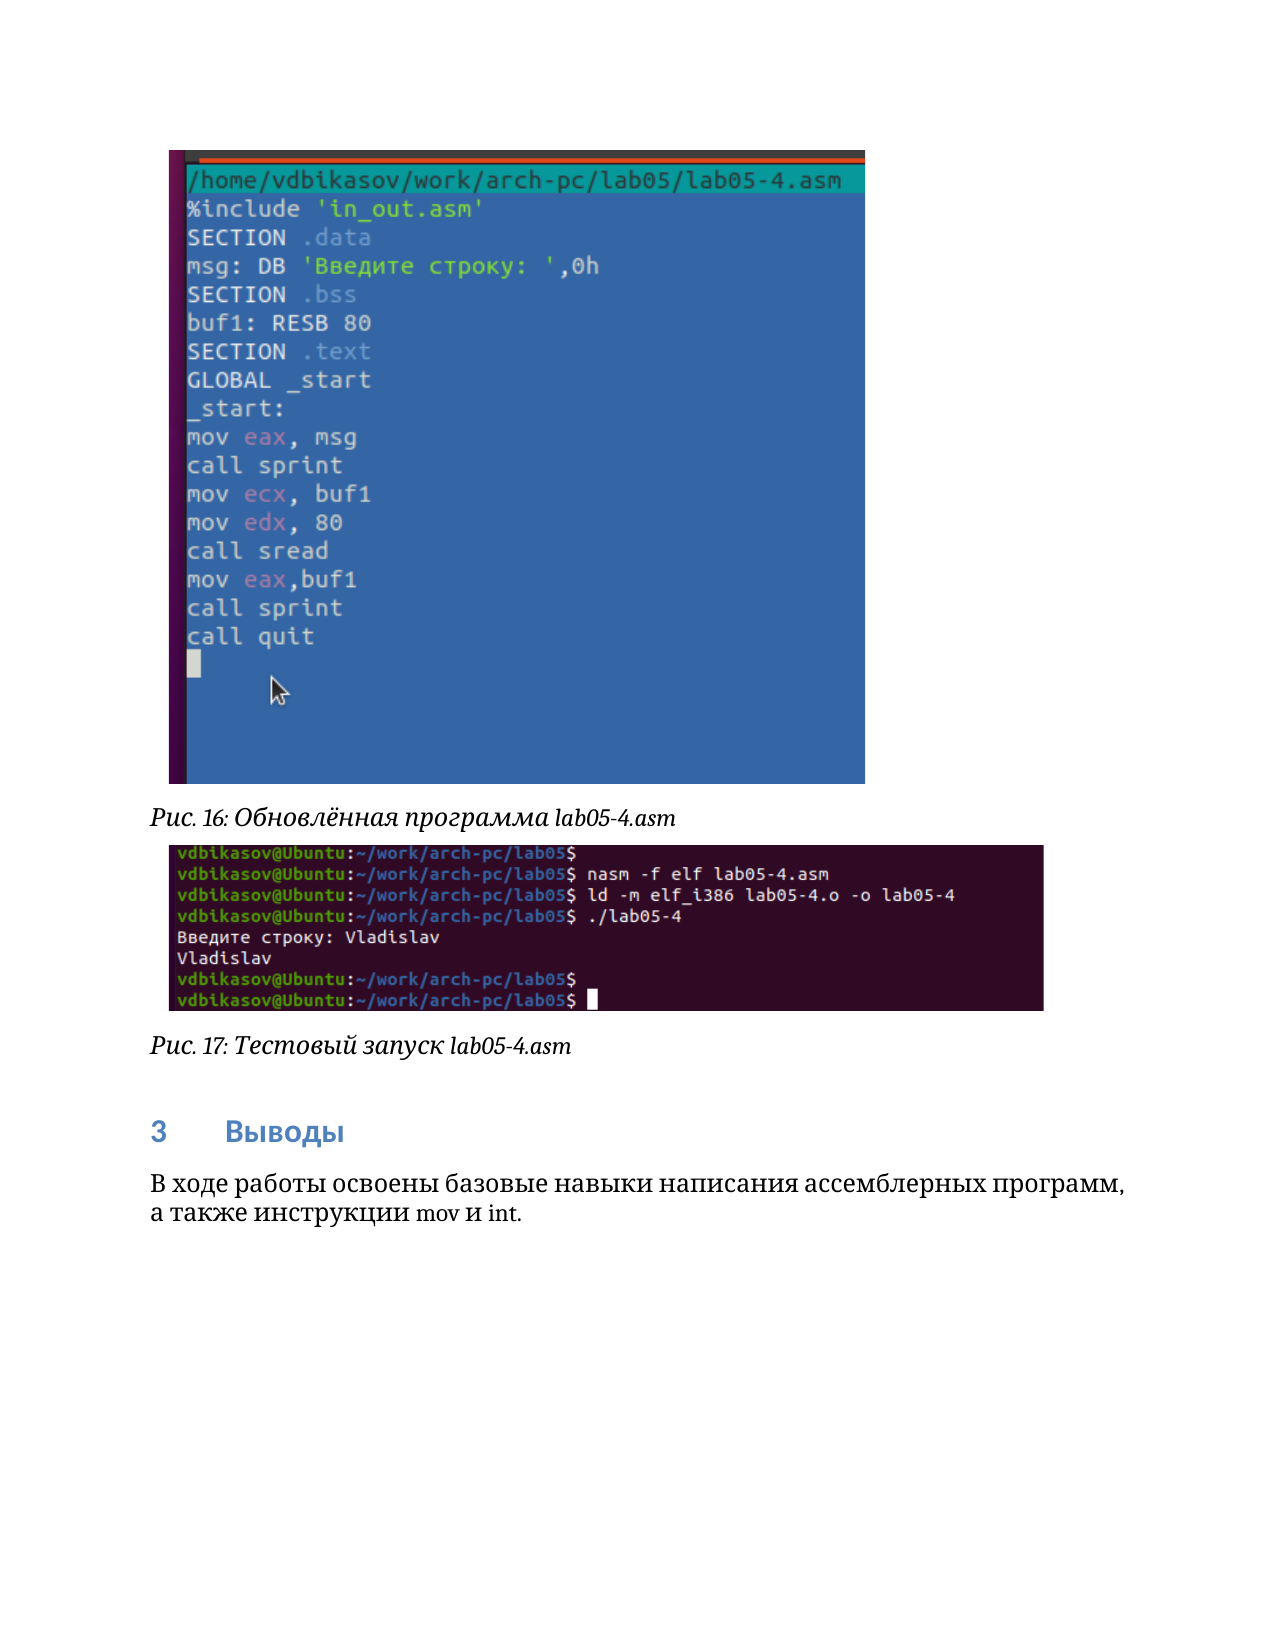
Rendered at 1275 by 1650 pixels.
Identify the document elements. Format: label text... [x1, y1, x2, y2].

subtitle 3 Выводы [150, 1110, 1125, 1151]
picture [168, 150, 866, 784]
text В ходе работы освоены базовые навыки написания ассемблерных программ, а также инструкции mov и int. [150, 1170, 1125, 1227]
text Рис. 16: Обновлённая программа lab05-4.asm [150, 804, 1125, 833]
picture [168, 845, 1044, 1011]
text Рис. 17: Тестовый запуск lab05-4.asm [150, 1032, 1125, 1060]
